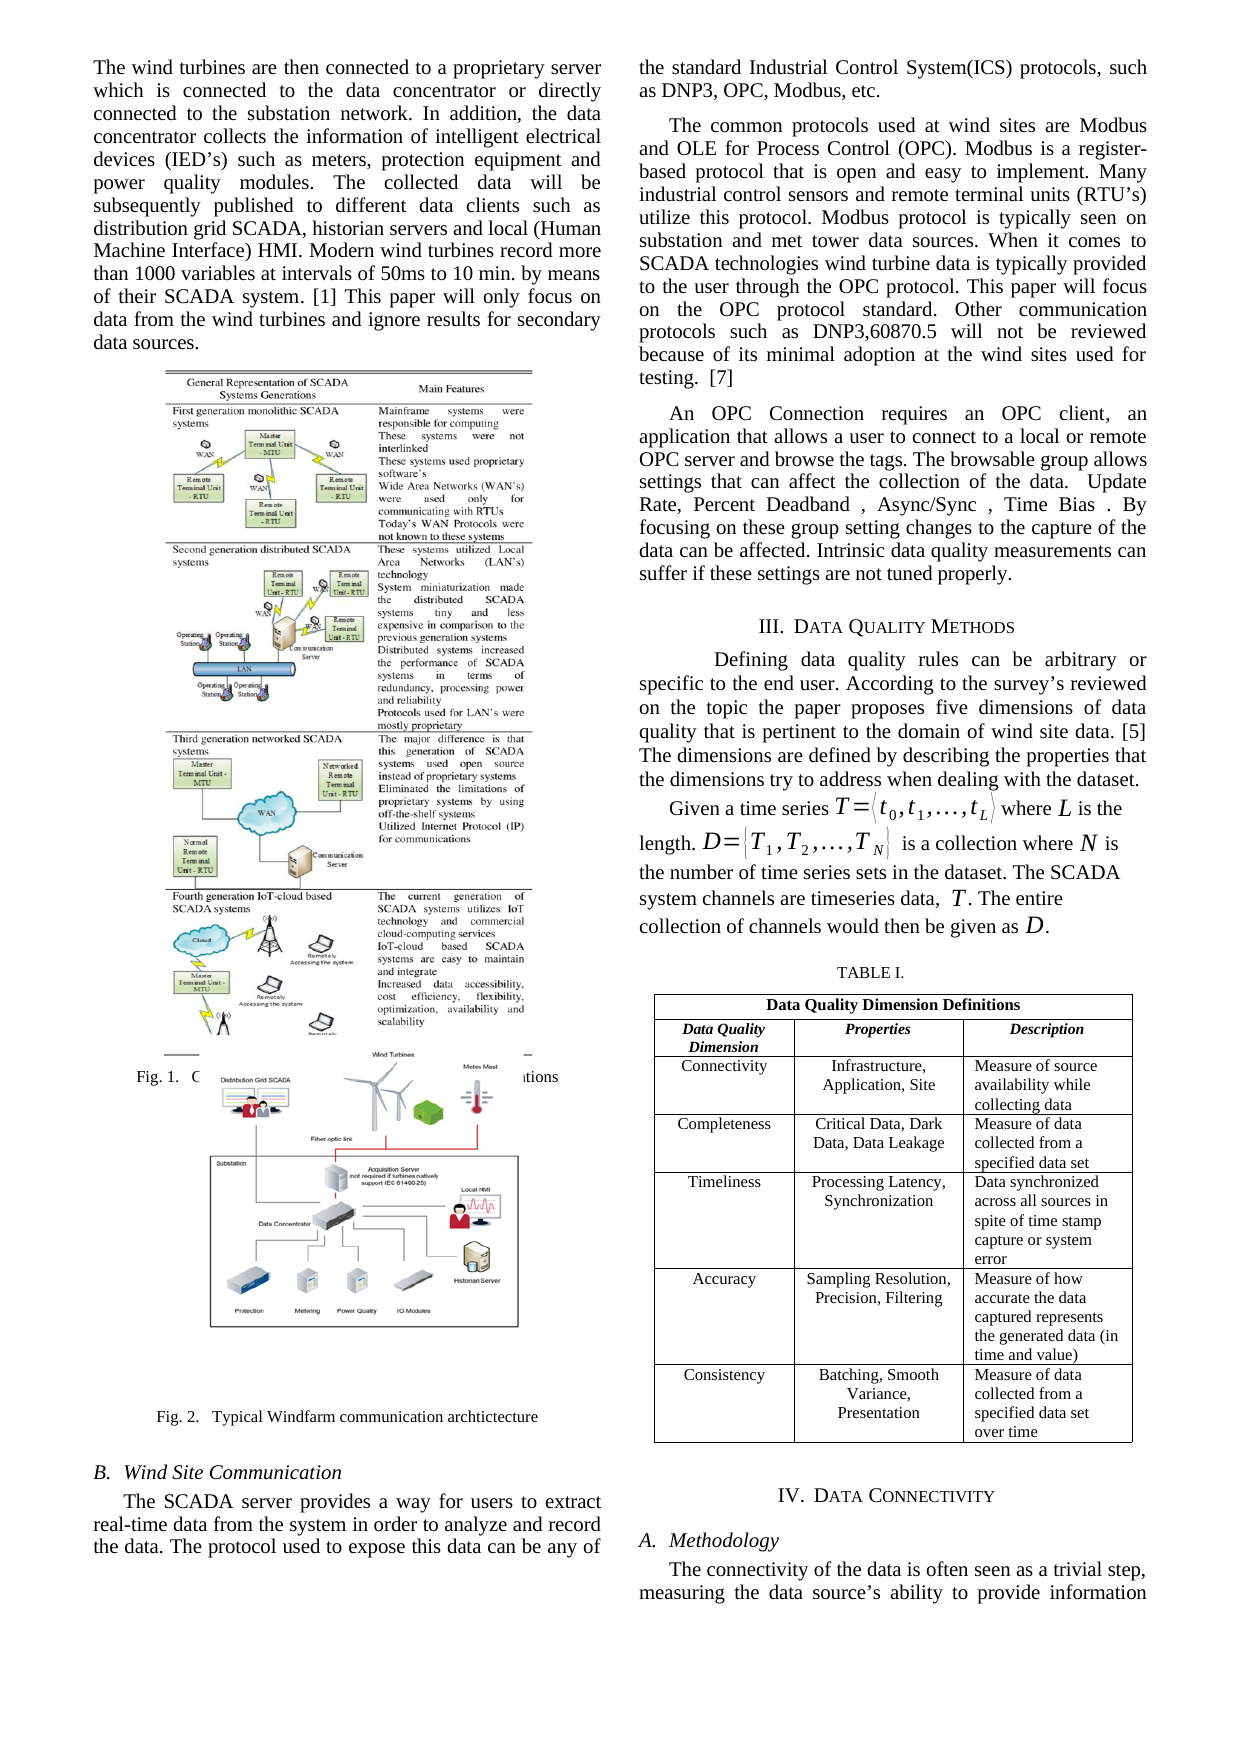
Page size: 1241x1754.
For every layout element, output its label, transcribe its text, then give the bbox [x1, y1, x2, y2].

table_cell Batching, Smooth Variance, Presentation [795, 1365, 963, 1441]
table_cell Measure of data collected from a specified data set over time [964, 1365, 1132, 1441]
subtitle Methodology [639, 1528, 1147, 1552]
table_cell Accuracy [655, 1269, 794, 1364]
text Typical Windfarm communication archtictecture [93, 1407, 601, 1426]
table_cell Data Quality Dimension [655, 1020, 794, 1056]
table_cell Connectivity [655, 1057, 794, 1113]
text An OPC Connection requires an OPC client, an application that allows a user to connect to a local or remote OPC server and browse the tags. The browsable group allows settings that can affect the collection of the data. Update Rate, Percent Deadband , Async/Sync , Time Bias . By focusing on these group setting changes to the capture of the data can be affected. Intrinsic data quality measurements can suffer if these settings are not tuned properly. [639, 402, 1147, 585]
table_cell Description [964, 1020, 1132, 1056]
table_cell Timeliness [655, 1173, 794, 1268]
subtitle Data Connectivity [639, 1483, 1147, 1507]
text Defining data quality rules can be arbitrary or specific to the end user. According to the survey’s reviewed on the topic the paper proposes five dimensions of data quality that is pertinent to the domain of wind site data. [5] The dimensions are defined by describing the properties that the dimensions try to address when dealing with the dataset. [639, 647, 1147, 791]
table_cell Properties [795, 1020, 963, 1056]
text The SCADA server provides a way for users to extract real-time data from the system in order to analyze and record the data. The protocol used to expose this data can be any of the standard Industrial Control System(ICS) protocols, such as DNP3, OPC, Modbus, etc. [93, 1490, 601, 1558]
table_cell Measure of source availability while collecting data [964, 1057, 1132, 1113]
table_cell Sampling Resolution, Precision, Filtering [795, 1269, 963, 1364]
text The common protocols used at wind sites are Modbus and OLE for Process Control (OPC). Modbus is a register-based protocol that is open and easy to implement. Many industrial control sensors and remote terminal units (RTU’s) utilize this protocol. Modbus protocol is typically seen on substation and met tower data sources. When it comes to SCADA technologies wind turbine data is typically provided to the user through the OPC protocol. This paper will focus on the OPC protocol standard. Other communication protocols such as DNP3,60870.5 will not be reviewed because of its minimal adoption at the wind sites used for testing. [7] [639, 114, 1147, 389]
table_header Data Quality Dimension Definitions [655, 995, 1132, 1019]
picture [159, 366, 535, 1331]
table_cell Completeness [655, 1115, 794, 1172]
table_cell Processing Latency, Synchronization [795, 1173, 963, 1268]
table_cell Measure of how accurate the data captured represents the generated data (in time and value) [964, 1269, 1132, 1364]
table_cell Infrastructure, Application, Site [795, 1057, 963, 1113]
text The SCADA server provides a way for users to extract real-time data from the system in order to analyze and record the data. The protocol used to expose this data can be any of the standard Industrial Control System(ICS) protocols, such as DNP3, OPC, Modbus, etc. [639, 56, 1147, 102]
text Given a time series where is the length. is a collection where is the number of time series sets in the dataset. The SCADA system channels are timeseries data, . The entire collection of channels would then be given as . [639, 791, 1147, 939]
table_cell Critical Data, Dark Data, Data Leakage [795, 1115, 963, 1172]
subtitle Data Quality Methods [639, 614, 1147, 638]
table_cell Measure of data collected from a specified data set [964, 1115, 1132, 1172]
subtitle Wind Site Communication [93, 1459, 601, 1484]
table_cell Data synchronized across all sources in spite of time stamp capture or system error [964, 1173, 1132, 1268]
table_cell Consistency [655, 1365, 794, 1441]
